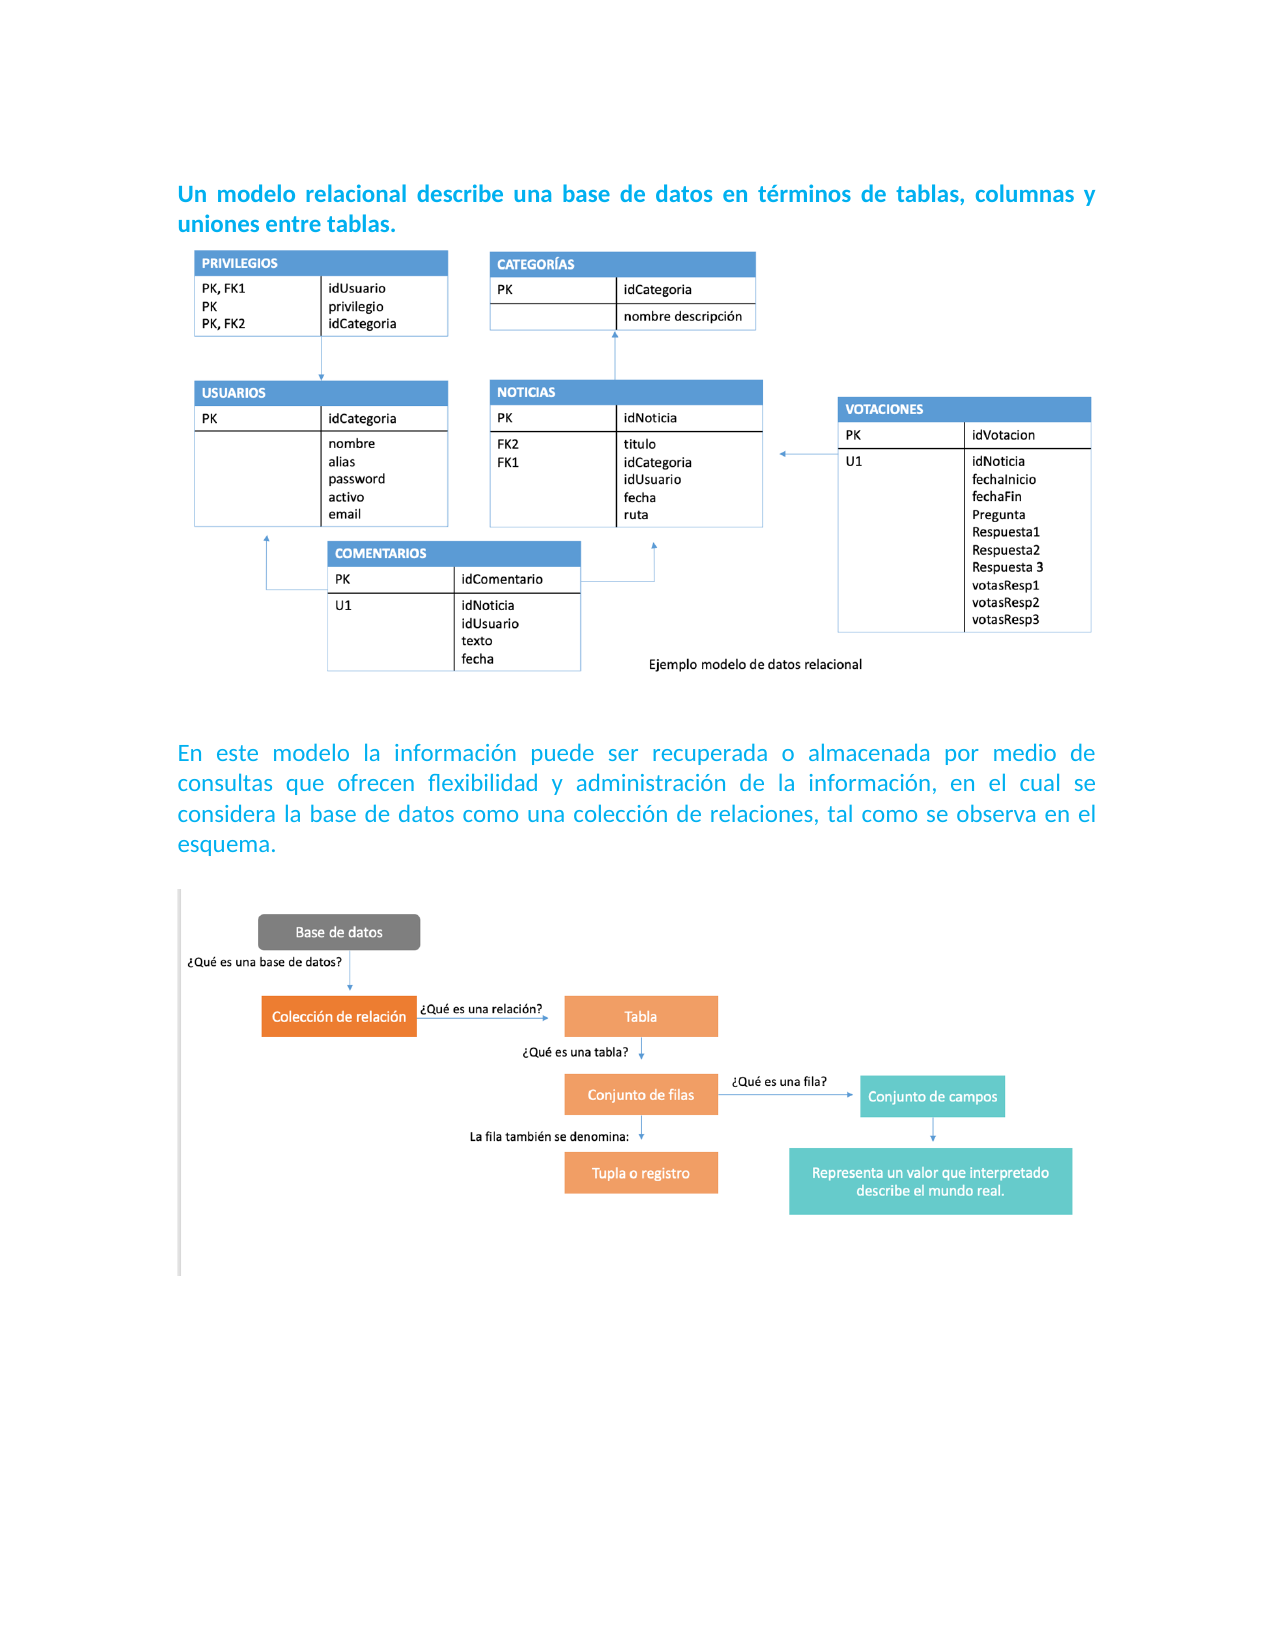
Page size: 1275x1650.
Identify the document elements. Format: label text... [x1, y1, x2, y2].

list Un modelo relacional describe una base de datos en términos de tablas, columnas y uniones entre tablas. [177, 178, 1098, 239]
list En este modelo la información puede ser recuperada o almacenada por medio de consultas que ofrecen flexibilidad y administración de la información, en el cual se considera la base de datos como una colección de relaciones, tal como se observa en el esquema. [177, 737, 1098, 859]
picture [177, 239, 1098, 676]
picture [177, 889, 1098, 1276]
